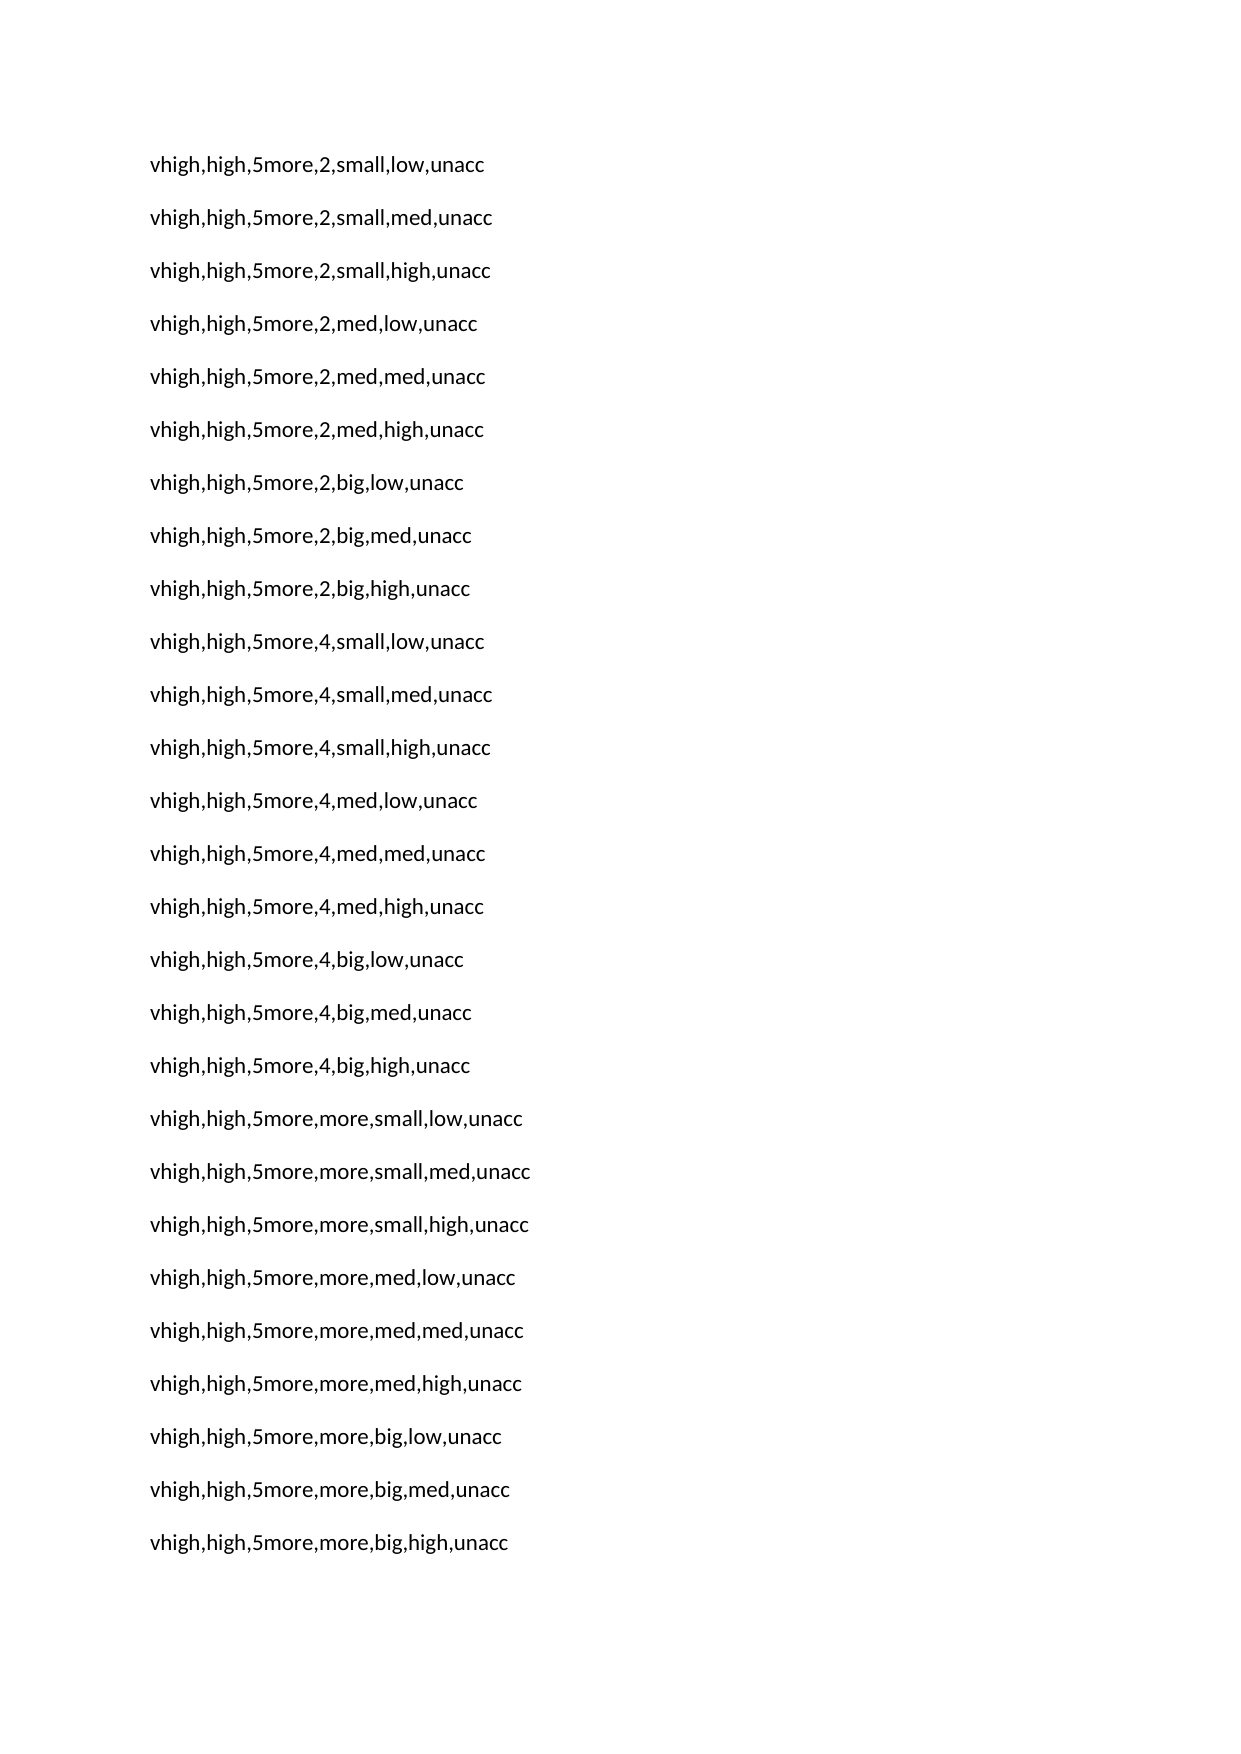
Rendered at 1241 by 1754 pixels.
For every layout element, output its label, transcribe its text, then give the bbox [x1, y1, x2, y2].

text vhigh,high,5more,2,big,high,unacc [150, 574, 1090, 602]
text vhigh,high,5more,more,med,med,unacc [150, 1316, 1090, 1344]
text vhigh,high,5more,4,small,low,unacc [150, 627, 1090, 655]
text vhigh,high,5more,4,small,med,unacc [150, 680, 1090, 708]
text vhigh,high,5more,4,med,low,unacc [150, 786, 1090, 814]
text vhigh,high,5more,more,big,med,unacc [150, 1476, 1090, 1503]
text vhigh,high,5more,2,small,med,unacc [150, 203, 1090, 231]
text vhigh,high,5more,more,big,high,unacc [150, 1528, 1090, 1557]
text vhigh,high,5more,4,big,high,unacc [150, 1051, 1090, 1079]
text vhigh,high,5more,more,small,low,unacc [150, 1104, 1090, 1132]
text vhigh,high,5more,2,big,low,unacc [150, 468, 1090, 496]
text vhigh,high,5more,2,med,med,unacc [150, 362, 1090, 390]
text vhigh,high,5more,4,big,med,unacc [150, 998, 1090, 1026]
text vhigh,high,5more,2,med,high,unacc [150, 415, 1090, 443]
text vhigh,high,5more,2,small,low,unacc [150, 150, 1090, 178]
text vhigh,high,5more,more,big,low,unacc [150, 1422, 1090, 1451]
text vhigh,high,5more,4,small,high,unacc [150, 733, 1090, 761]
text vhigh,high,5more,2,big,med,unacc [150, 521, 1090, 549]
text vhigh,high,5more,more,med,high,unacc [150, 1369, 1090, 1397]
text vhigh,high,5more,more,small,high,unacc [150, 1210, 1090, 1238]
text vhigh,high,5more,2,small,high,unacc [150, 256, 1090, 284]
text vhigh,high,5more,4,big,low,unacc [150, 945, 1090, 973]
text vhigh,high,5more,4,med,high,unacc [150, 892, 1090, 920]
text vhigh,high,5more,more,small,med,unacc [150, 1157, 1090, 1185]
text vhigh,high,5more,more,med,low,unacc [150, 1263, 1090, 1291]
text vhigh,high,5more,4,med,med,unacc [150, 839, 1090, 867]
text vhigh,high,5more,2,med,low,unacc [150, 309, 1090, 337]
